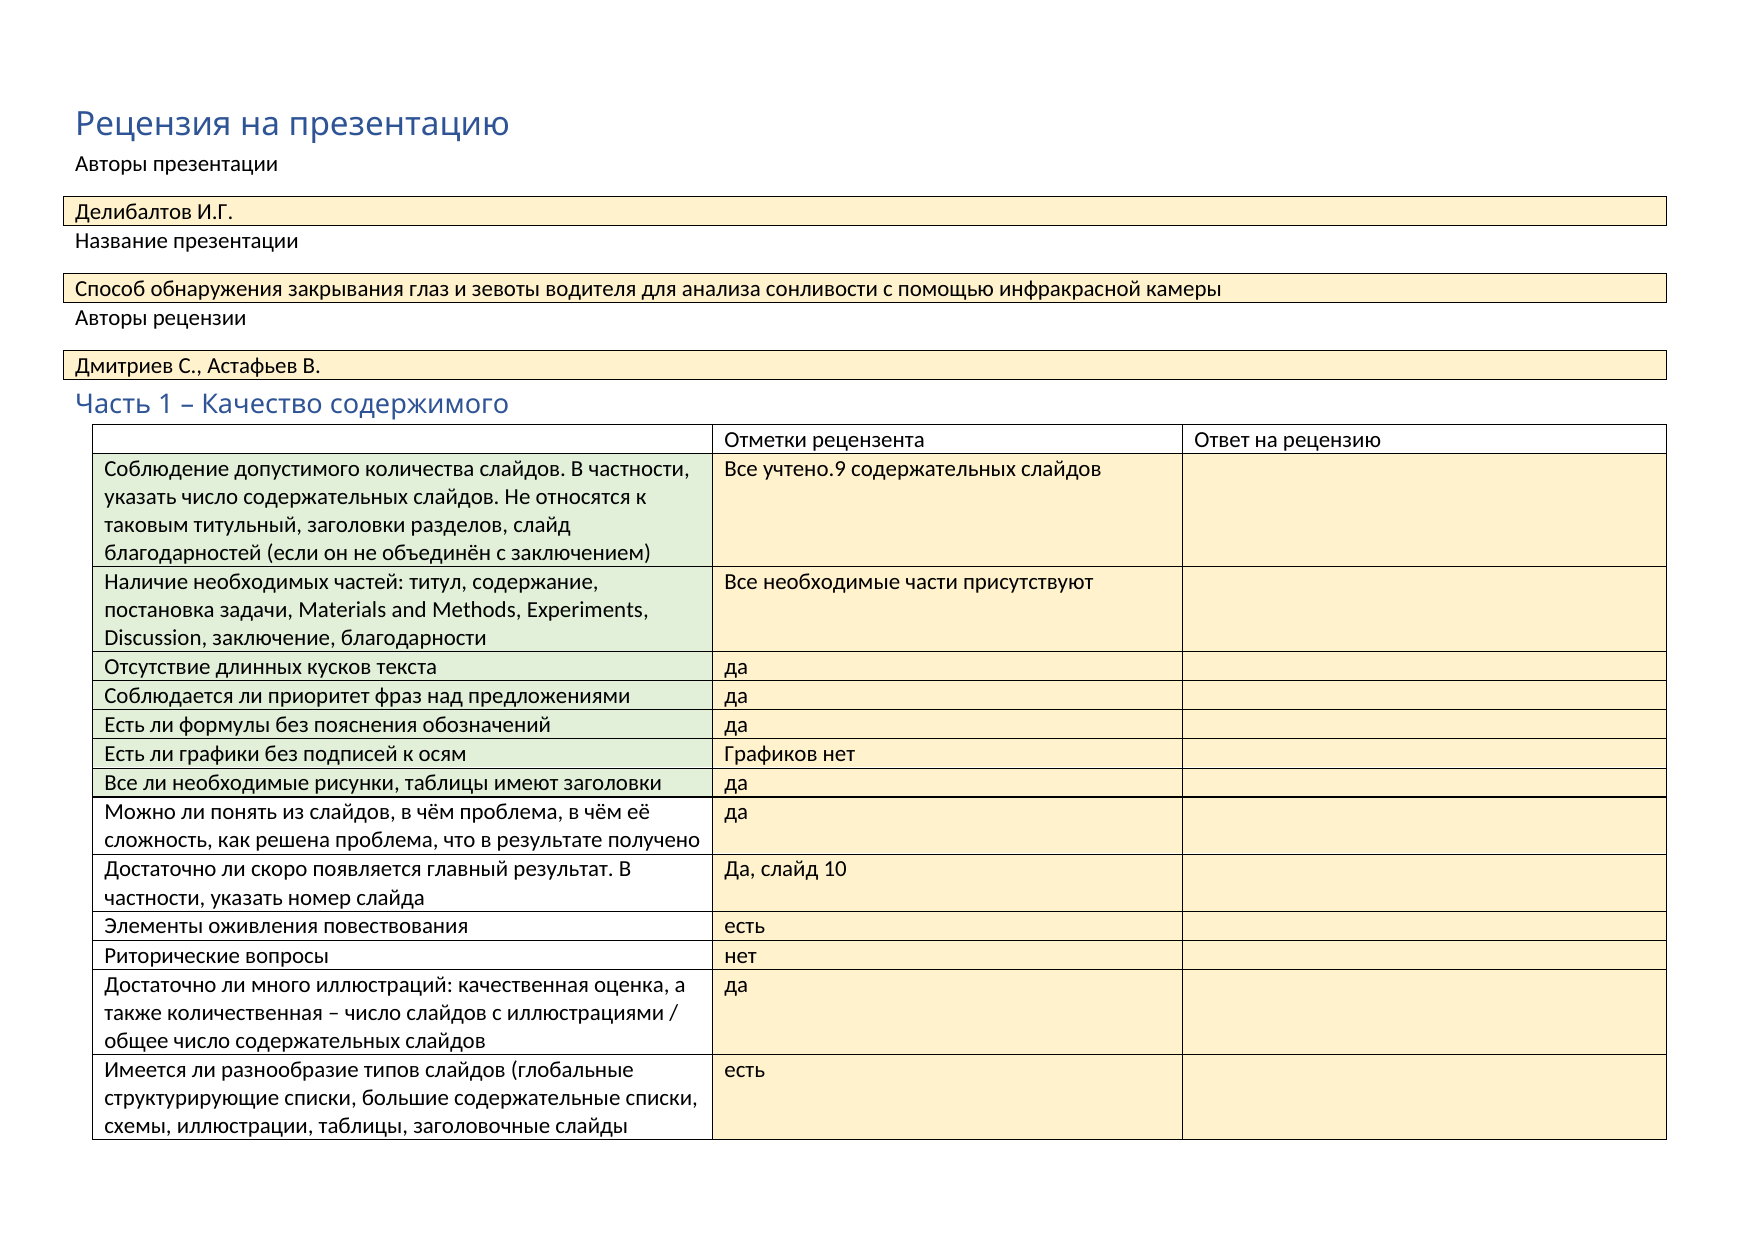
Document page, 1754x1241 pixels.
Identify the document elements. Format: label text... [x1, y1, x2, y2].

table_cell [1183, 970, 1666, 1054]
subtitle Рецензия на презентацию [75, 100, 1679, 145]
table_cell есть [713, 1055, 1182, 1139]
table_cell [1183, 710, 1666, 738]
table_cell [1183, 769, 1666, 796]
table_cell [1183, 1055, 1666, 1139]
text Название презентации [75, 226, 1679, 254]
table_cell [1183, 454, 1666, 566]
table_cell Наличие необходимых частей: титул, содержание, постановка задачи, Materials and Methods, Experiments, Discussion, заключение, благодарности [93, 567, 712, 651]
table_cell да [713, 798, 1182, 853]
table_cell [1183, 941, 1666, 969]
table_cell да [713, 710, 1182, 738]
table_cell Можно ли понять из слайдов, в чём проблема, в чём её сложность, как решена проблема, что в результате получено [93, 798, 712, 853]
table_cell Достаточно ли много иллюстраций: качественная оценка, а также количественная – число слайдов с иллюстрациями / общее число содержательных слайдов [93, 970, 712, 1054]
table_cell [93, 1055, 712, 1139]
table_header Ответ на рецензию [1183, 425, 1666, 453]
table_cell Есть ли графики без подписей к осям [93, 739, 712, 767]
table_cell Графиков нет [713, 739, 1182, 767]
table_cell [1183, 567, 1666, 651]
table_cell да [713, 769, 1182, 796]
table_header [93, 425, 712, 453]
table_header Дмитриев С., Астафьев В. [64, 351, 1666, 379]
table_cell нет [713, 941, 1182, 969]
table_cell да [713, 681, 1182, 709]
table_cell да [713, 652, 1182, 680]
table_header Отметки рецензента [713, 425, 1182, 453]
table_header Делибалтов И.Г. [64, 197, 1666, 225]
table_cell [1183, 652, 1666, 680]
text Авторы рецензии [75, 303, 1679, 331]
table_cell есть [713, 912, 1182, 940]
table_cell Все необходимые части присутствуют [713, 567, 1182, 651]
text Авторы презентации [75, 149, 1679, 177]
table_cell Есть ли формулы без пояснения обозначений [93, 710, 712, 738]
table_cell [1183, 739, 1666, 767]
table_cell Соблюдается ли приоритет фраз над предложениями [93, 681, 712, 709]
subtitle Часть 1 – Качество содержимого [75, 384, 1679, 421]
table_cell [1183, 912, 1666, 940]
table_cell Элементы оживления повествования [93, 912, 712, 940]
table_cell [1183, 798, 1666, 853]
table_cell [1183, 855, 1666, 911]
table_cell Все учтено.9 содержательных слайдов [713, 454, 1182, 566]
table_cell [1183, 681, 1666, 709]
table_header Способ обнаружения закрывания глаз и зевоты водителя для анализа сонливости с помощью инфракрасной камеры [64, 274, 1666, 302]
table_cell Отсутствие длинных кусков текста [93, 652, 712, 680]
table_cell Достаточно ли скоро появляется главный результат. В частности, указать номер слайда [93, 855, 712, 911]
table_cell Все ли необходимые рисунки, таблицы имеют заголовки [93, 769, 712, 796]
table_cell да [713, 970, 1182, 1054]
table_cell Соблюдение допустимого количества слайдов. В частности, указать число содержательных слайдов. Не относятся к таковым титульный, заголовки разделов, слайд благодарностей (если он не объединён с заключением) [93, 454, 712, 566]
table_cell Да, слайд 10 [713, 855, 1182, 911]
table_cell Риторические вопросы [93, 941, 712, 969]
